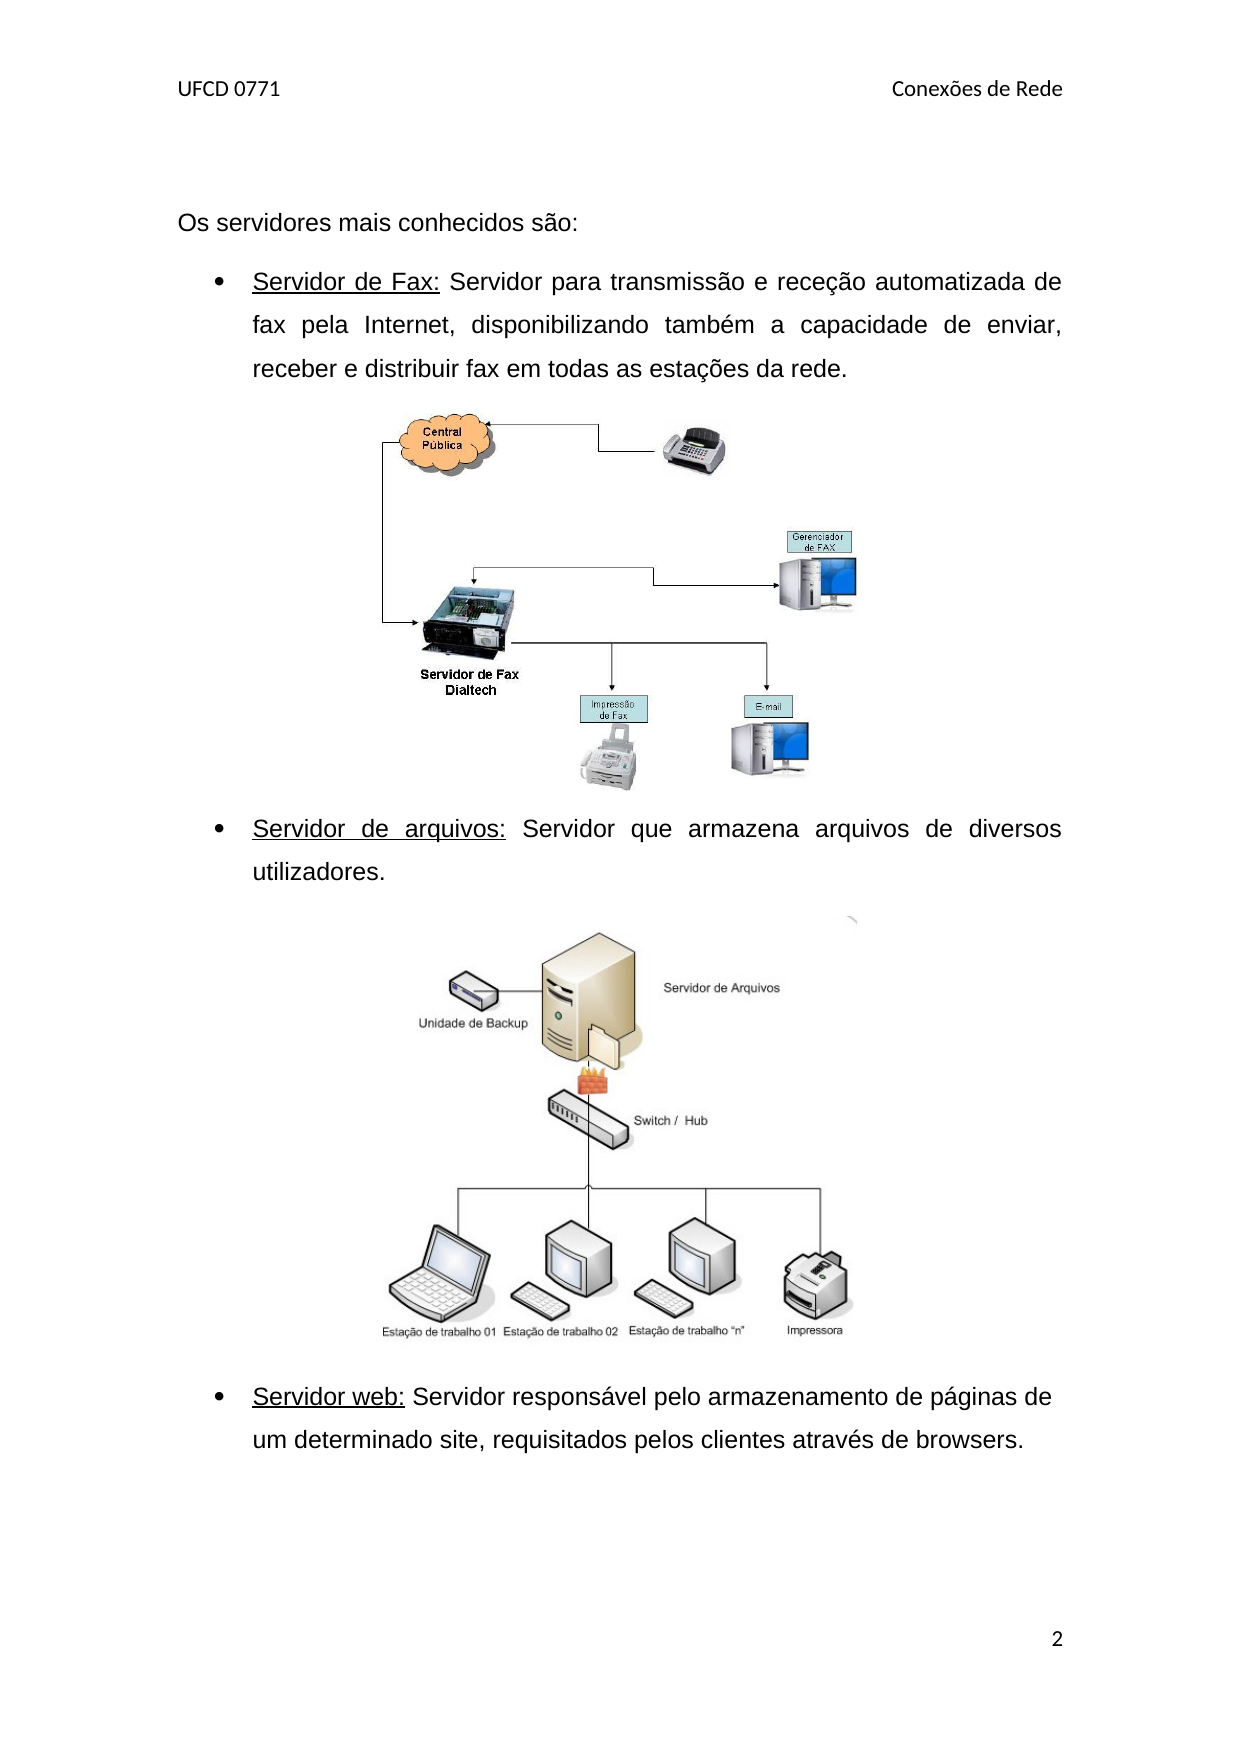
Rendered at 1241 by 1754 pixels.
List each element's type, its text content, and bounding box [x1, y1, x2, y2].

picture [383, 916, 858, 1351]
list Servidor de arquivos: Servidor que armazena arquivos de diversos utilizadores. [215, 813, 1063, 886]
list Servidor web: Servidor responsável pelo armazenamento de páginas de um determinado site, requisitados pelos clientes através de browsers. [215, 1382, 1063, 1453]
list Servidor de Fax: Servidor para transmissão e receção automatizada de fax pela Internet, disponibilizando também a capacidade de enviar, receber e distribuir fax em todas as estações da rede. [215, 267, 1063, 382]
picture [381, 413, 859, 795]
text Os servidores mais conhecidos são: [177, 207, 1063, 236]
